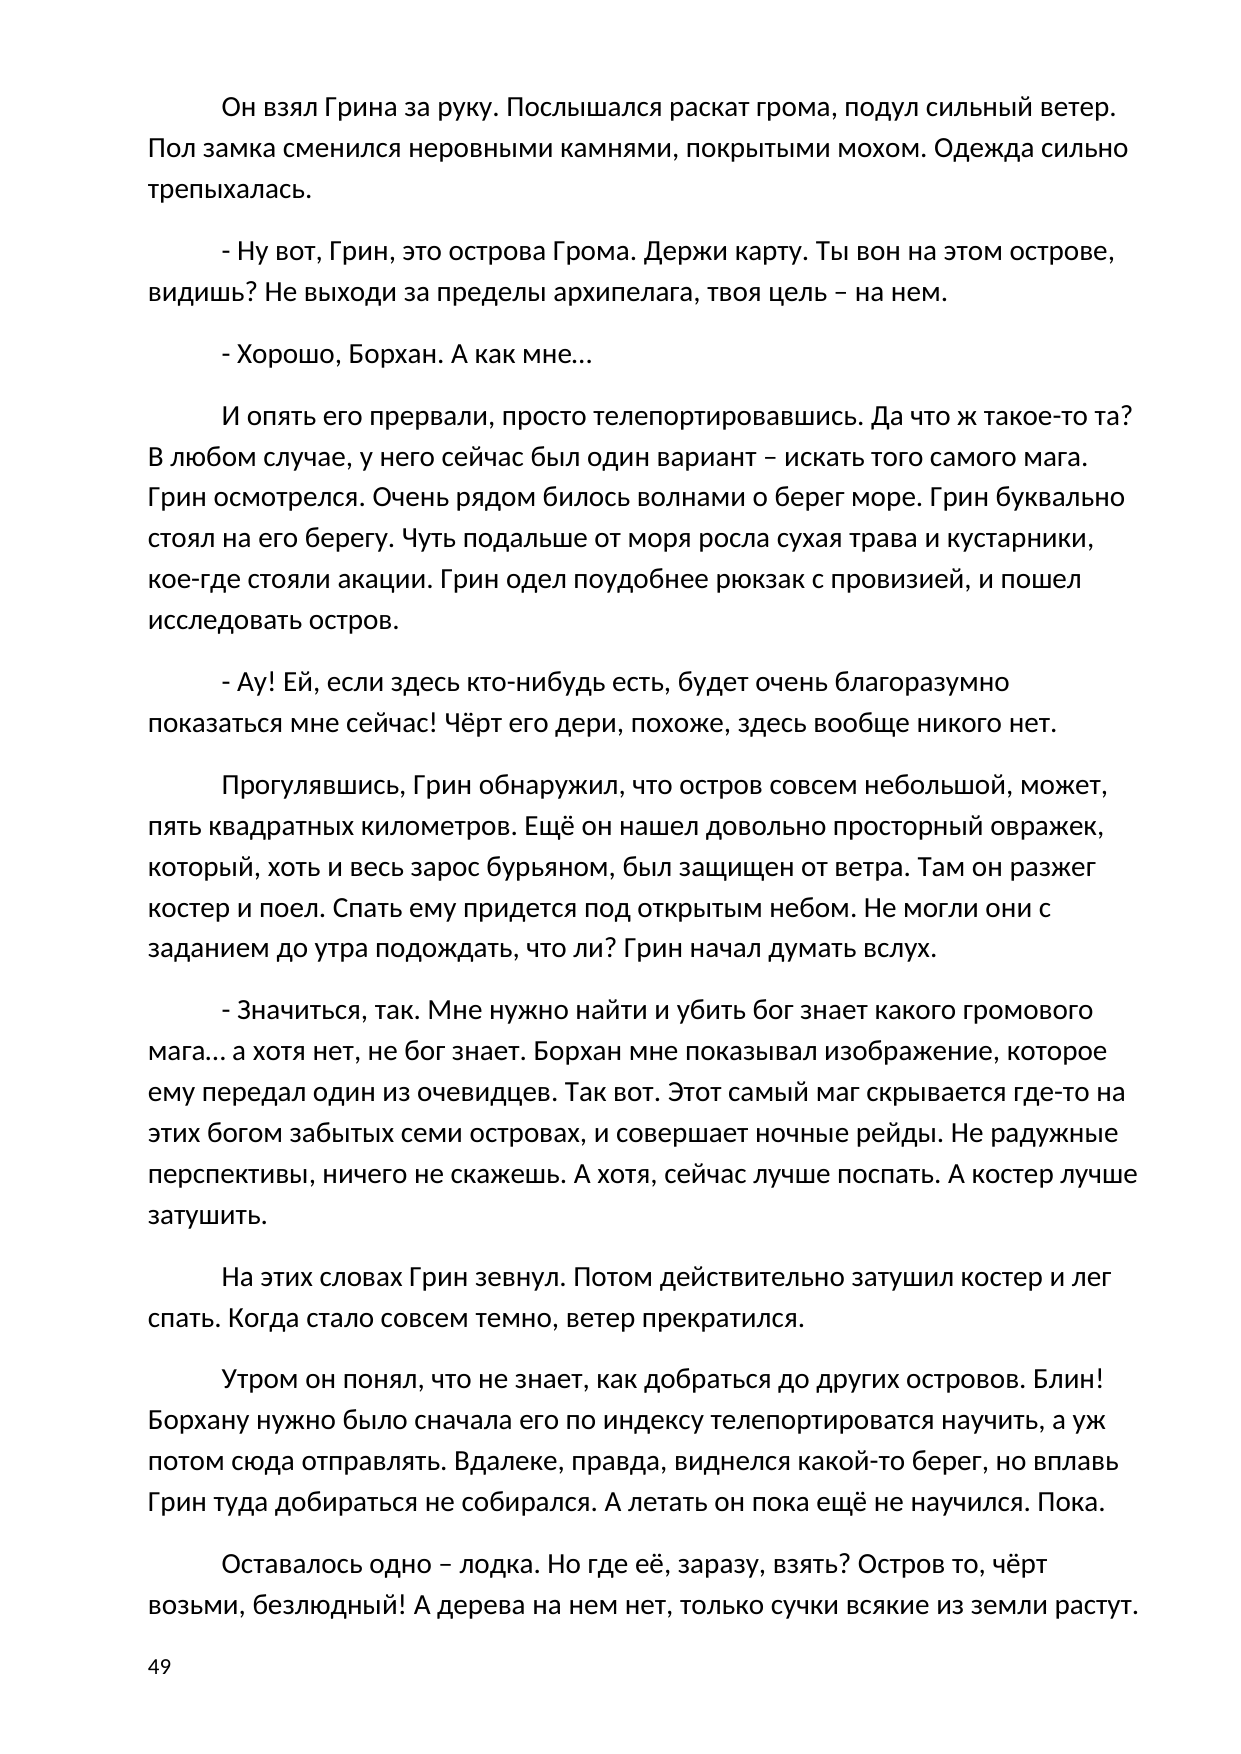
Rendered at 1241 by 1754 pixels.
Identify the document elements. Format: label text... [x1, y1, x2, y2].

text Утром он понял, что не знает, как добраться до других островов. Блин! Борхану нужно было сначала его по индексу телепортироватся научить, а уж потом сюда отправлять. Вдалеке, правда, виднелся какой-то берег, но вплавь Грин туда добираться не собирался. А летать он пока ещё не научился. Пока. [148, 1361, 1152, 1519]
text - Хорошо, Борхан. А как мне… [148, 335, 1152, 371]
text На этих словах Грин зевнул. Потом действительно затушил костер и лег спать. Когда стало совсем темно, ветер прекратился. [148, 1258, 1152, 1334]
text - Ау! Ей, если здесь кто-нибудь есть, будет очень благоразумно показаться мне сейчас! Чёрт его дери, похоже, здесь вообще никого нет. [148, 663, 1152, 740]
text - Значиться, так. Мне нужно найти и убить бог знает какого громового мага… а хотя нет, не бог знает. Борхан мне показывал изображение, которое ему передал один из очевидцев. Так вот. Этот самый маг скрывается где-то на этих богом забытых семи островах, и совершает ночные рейды. Не радужные перспективы, ничего не скажешь. А хотя, сейчас лучше поспать. А костер лучше затушить. [148, 991, 1152, 1232]
text Прогулявшись, Грин обнаружил, что остров совсем небольшой, может, пять квадратных километров. Ещё он нашел довольно просторный овражек, который, хоть и весь зарос бурьяном, был защищен от ветра. Там он разжег костер и поел. Спать ему придется под открытым небом. Не могли они с заданием до утра подождать, что ли? Грин начал думать вслух. [148, 766, 1152, 965]
text - Ну вот, Грин, это острова Грома. Держи карту. Ты вон на этом острове, видишь? Не выходи за пределы архипелага, твоя цель – на нем. [148, 232, 1152, 309]
